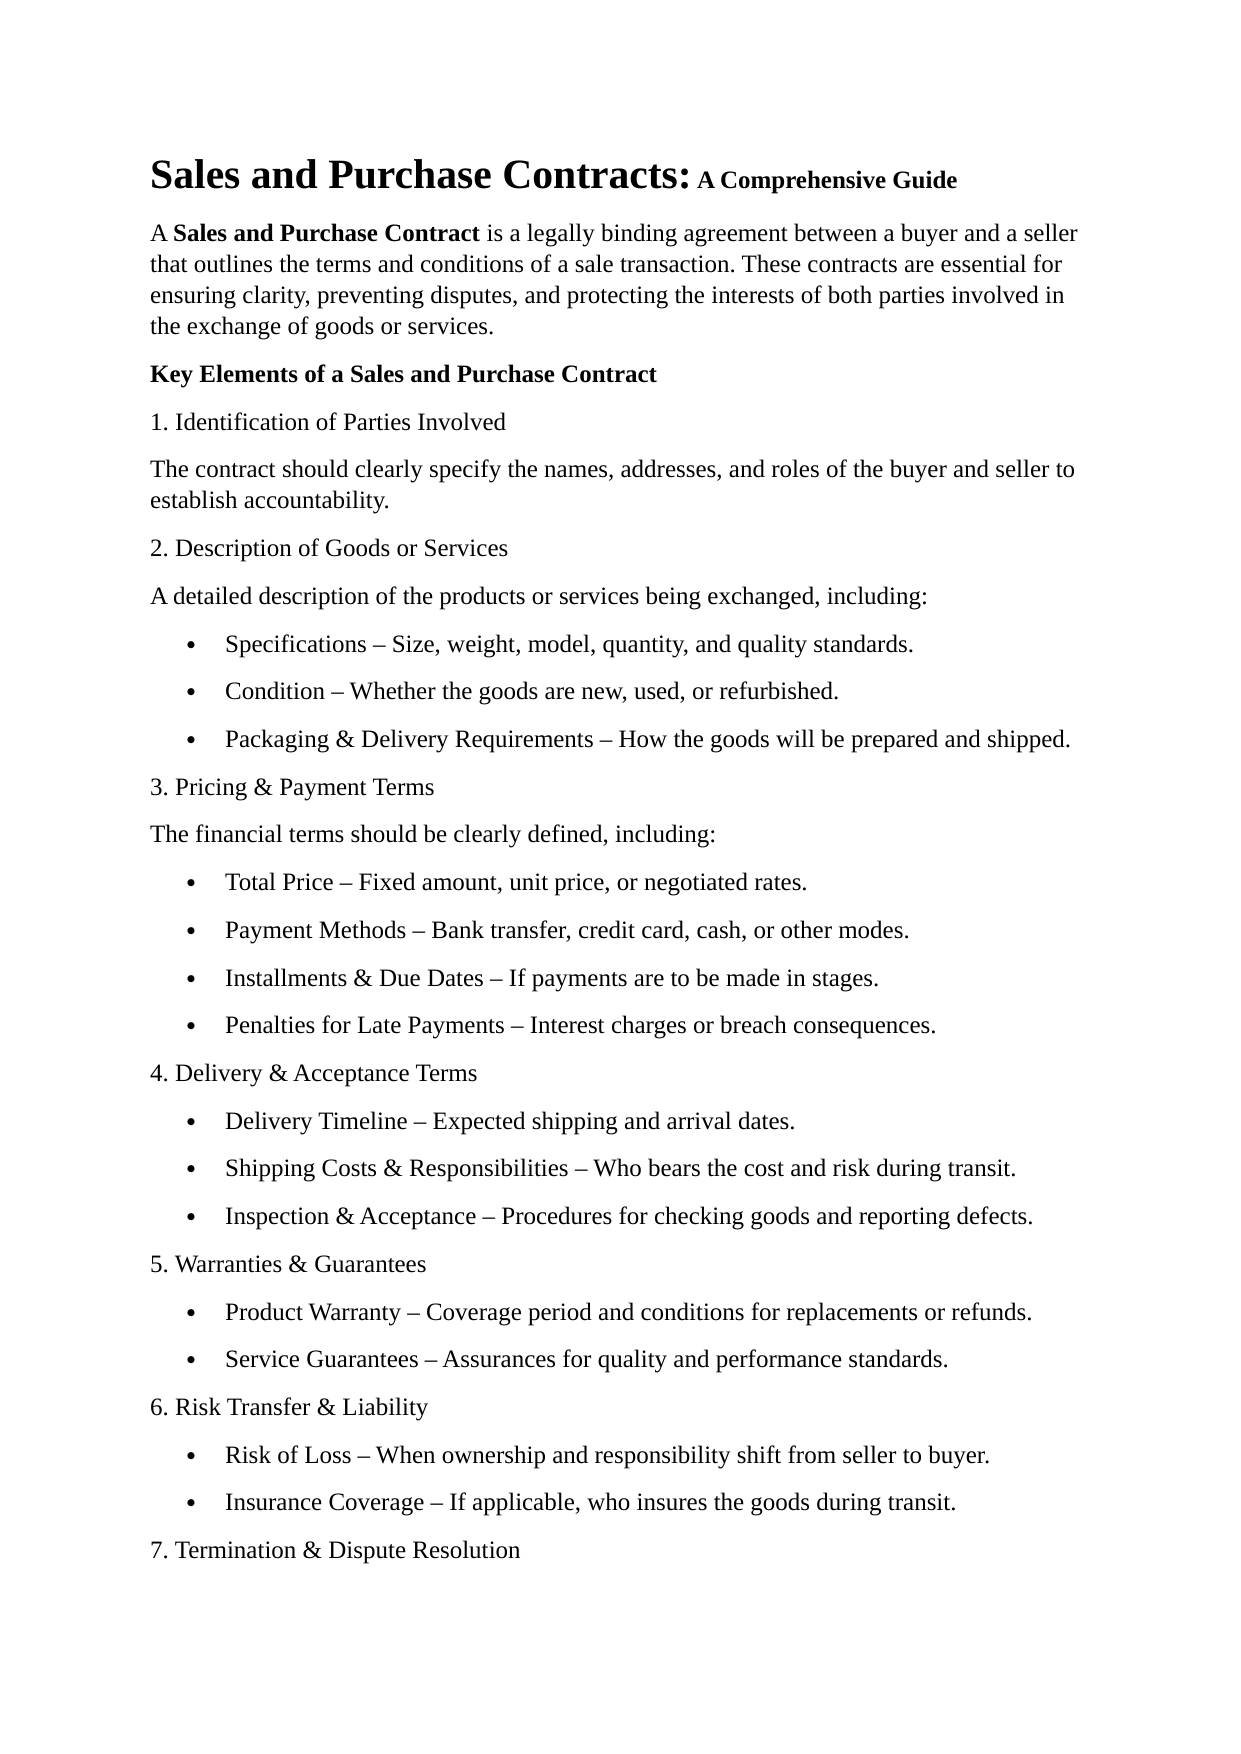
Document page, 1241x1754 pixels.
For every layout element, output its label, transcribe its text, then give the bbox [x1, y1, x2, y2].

text A Sales and Purchase Contract is a legally binding agreement between a buyer and a seller that outlines the terms and conditions of a sale transaction. These contracts are essential for ensuring clarity, preventing disputes, and protecting the interests of both parties involved in the exchange of goods or services. [150, 218, 1090, 340]
list Product Warranty – Coverage period and conditions for replacements or refunds. [187, 1297, 1090, 1325]
list Shipping Costs & Responsibilities – Who bears the cost and risk during transit. [187, 1153, 1090, 1182]
list Total Price – Fixed amount, unit price, or negotiated rates. [187, 867, 1090, 896]
list Insurance Coverage – If applicable, who insures the goods during transit. [187, 1487, 1090, 1516]
text A detailed description of the products or services being exchanged, including: [150, 581, 1090, 610]
list Delivery Timeline – Expected shipping and arrival dates. [187, 1106, 1090, 1134]
text 6. Risk Transfer & Liability [150, 1392, 1090, 1421]
list Risk of Loss – When ownership and responsibility shift from seller to buyer. [187, 1440, 1090, 1468]
text 7. Termination & Dispute Resolution [150, 1535, 1090, 1564]
text The financial terms should be clearly defined, including: [150, 819, 1090, 848]
list Payment Methods – Bank transfer, credit card, cash, or other modes. [187, 915, 1090, 944]
text 3. Pricing & Payment Terms [150, 772, 1090, 801]
text Sales and Purchase Contracts: A Comprehensive Guide [150, 150, 1090, 198]
list Specifications – Size, weight, model, quantity, and quality standards. [187, 629, 1090, 657]
list Condition – Whether the goods are new, used, or refurbished. [187, 676, 1090, 705]
text 5. Warranties & Guarantees [150, 1249, 1090, 1278]
text 4. Delivery & Acceptance Terms [150, 1058, 1090, 1087]
list Packaging & Delivery Requirements – How the goods will be prepared and shipped. [187, 724, 1090, 753]
list Service Guarantees – Assurances for quality and performance standards. [187, 1344, 1090, 1373]
list Inspection & Acceptance – Procedures for checking goods and reporting defects. [187, 1201, 1090, 1230]
text 2. Description of Goods or Services [150, 533, 1090, 562]
text 1. Identification of Parties Involved [150, 407, 1090, 436]
text Key Elements of a Sales and Purchase Contract [150, 359, 1090, 388]
text The contract should clearly specify the names, addresses, and roles of the buyer and seller to establish accountability. [150, 454, 1090, 514]
list Penalties for Late Payments – Interest charges or breach consequences. [187, 1010, 1090, 1039]
list Installments & Due Dates – If payments are to be made in stages. [187, 963, 1090, 991]
